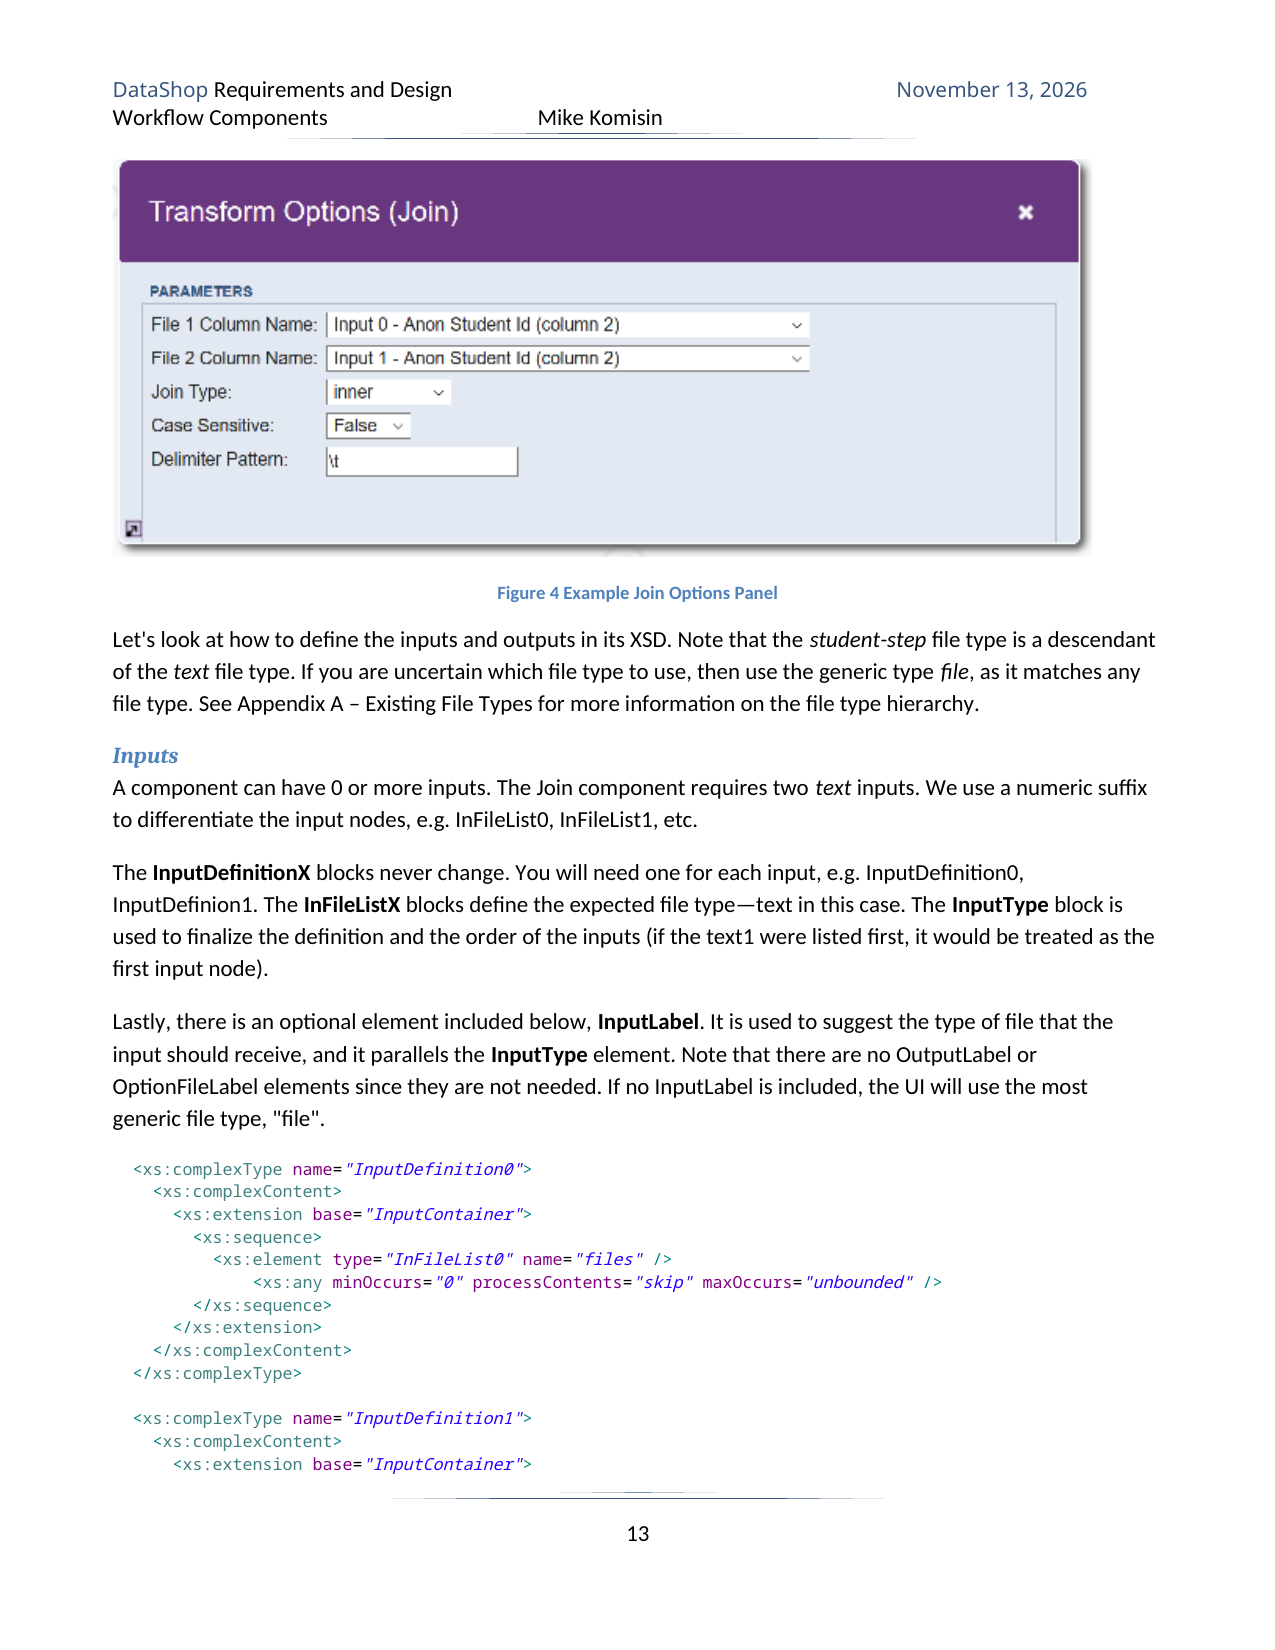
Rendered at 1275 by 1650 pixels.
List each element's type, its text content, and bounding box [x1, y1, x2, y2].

text Figure 4 Example Join Options Panel [112, 581, 1162, 604]
text <xs:extension base="InputContainer"> [112, 1202, 1162, 1225]
text <xs:complexContent> [112, 1429, 1162, 1452]
text </xs:complexContent> [112, 1339, 1162, 1361]
text </xs:sequence> [112, 1293, 1162, 1316]
text <xs:complexType name="InputDefinition0"> [112, 1157, 1162, 1180]
picture [112, 159, 1093, 557]
text Let's look at how to define the inputs and outputs in its XSD. Note that the student-step file type is a descendant of the text file type. If you are uncertain which file type to use, then use the generic type file, as it matches any file type. See Appendix A – Existing File Types for more information on the file type hierarchy. [112, 625, 1162, 717]
text <xs:complexContent> [112, 1180, 1162, 1202]
text <xs:any minOccurs="0" processContents="skip" maxOccurs="unbounded" /> [112, 1271, 1162, 1293]
text <xs:element type="InFileList0" name="files" /> [112, 1248, 1162, 1271]
subtitle Inputs [112, 742, 1162, 769]
text Lastly, there is an optional element included below, InputLabel. It is used to suggest the type of file that the input should receive, and it parallels the InputType element. Note that there are no OutputLabel or OptionFileLabel elements since they are not needed. If no InputLabel is included, the UI will use the most generic file type, "file". [112, 1007, 1162, 1132]
text <xs:complexType name="InputDefinition1"> [112, 1407, 1162, 1429]
text The InputDefinitionX blocks never change. You will need one for each input, e.g. InputDefinition0, InputDefinion1. The InFileListX blocks define the expected file type—text in this case. The InputType block is used to finalize the definition and the order of the inputs (if the text1 were listed first, it would be treated as the first input node). [112, 858, 1162, 982]
text <xs:sequence> [112, 1225, 1162, 1248]
text </xs:extension> [112, 1316, 1162, 1339]
text A component can have 0 or more inputs. The Join component requires two text inputs. We use a numeric suffix to differentiate the input nodes, e.g. InFileList0, InFileList1, etc. [112, 773, 1162, 833]
text <xs:extension base="InputContainer"> [112, 1452, 1162, 1475]
text </xs:complexType> [112, 1361, 1162, 1384]
